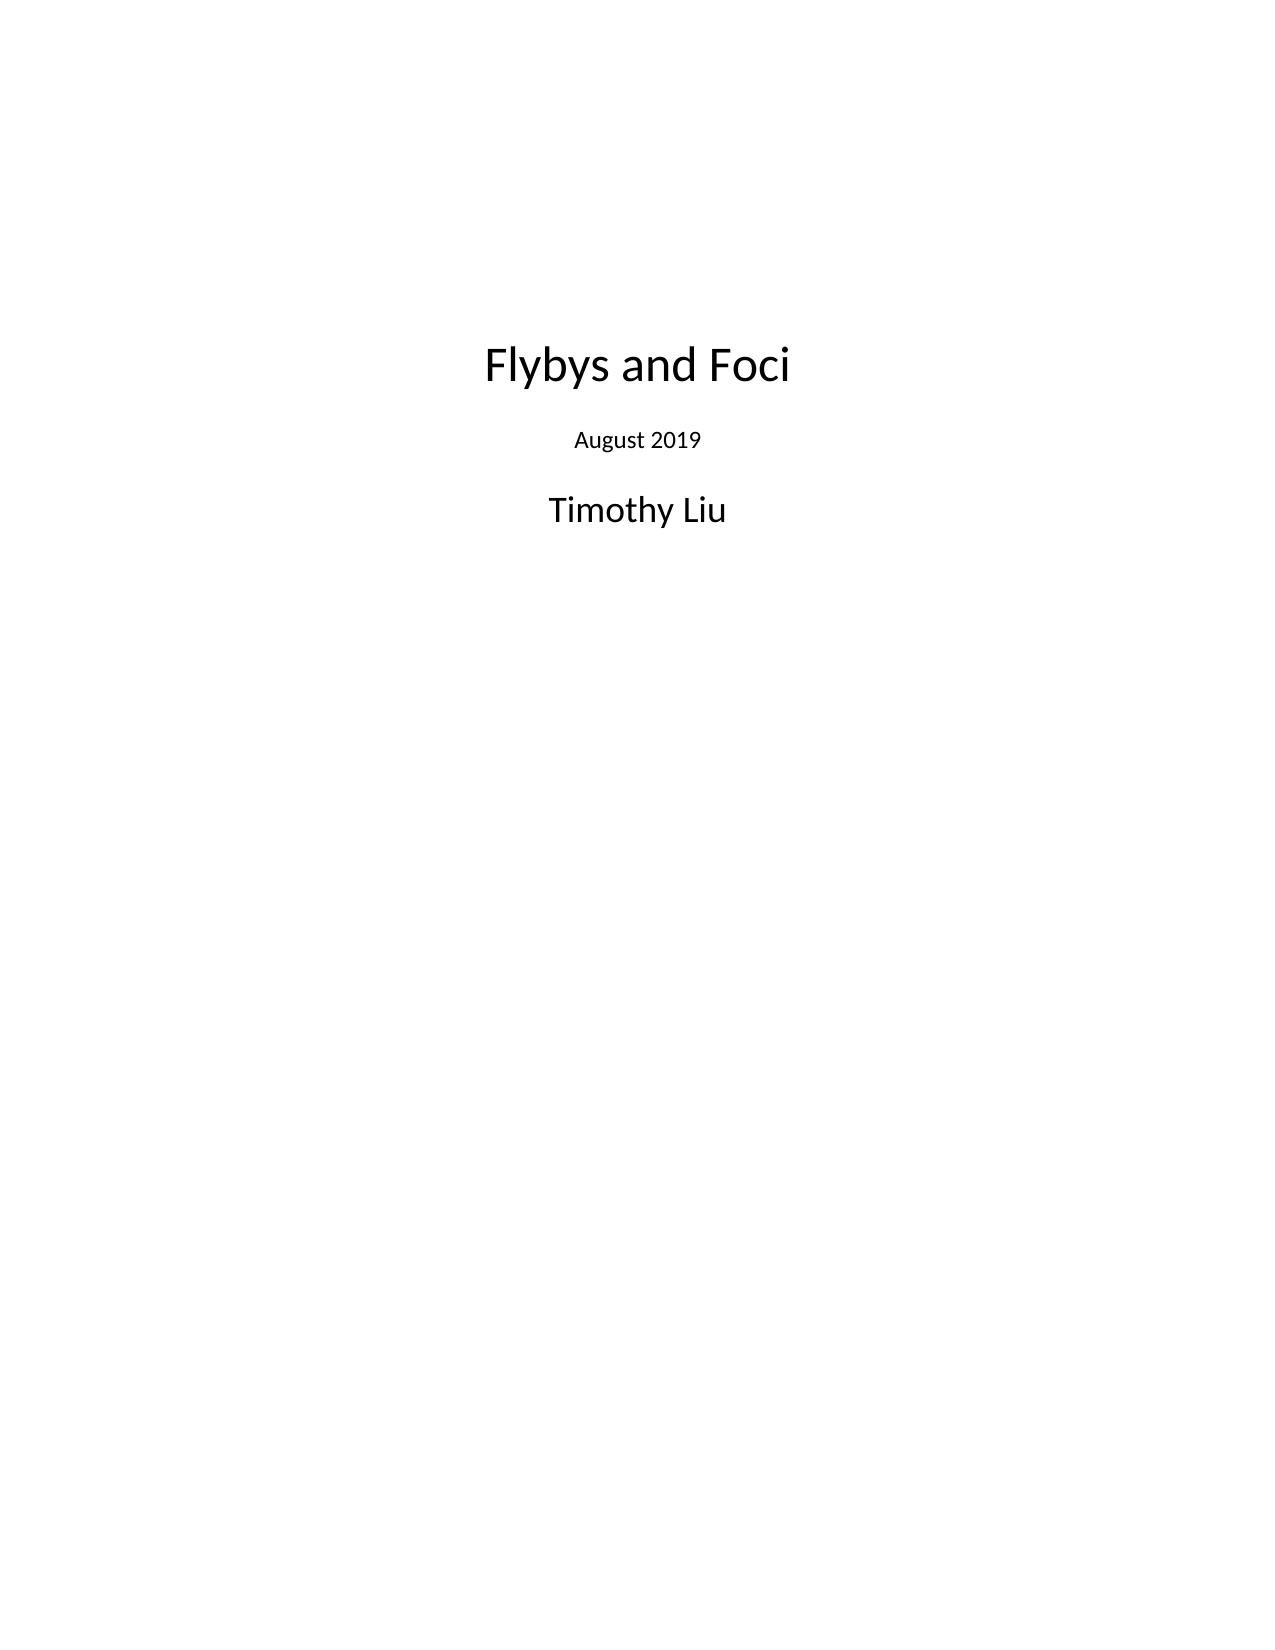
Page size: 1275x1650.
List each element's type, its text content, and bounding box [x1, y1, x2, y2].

text Timothy Liu [150, 486, 1125, 532]
text August 2019 [150, 425, 1125, 455]
text Flybys and Foci [150, 333, 1125, 394]
